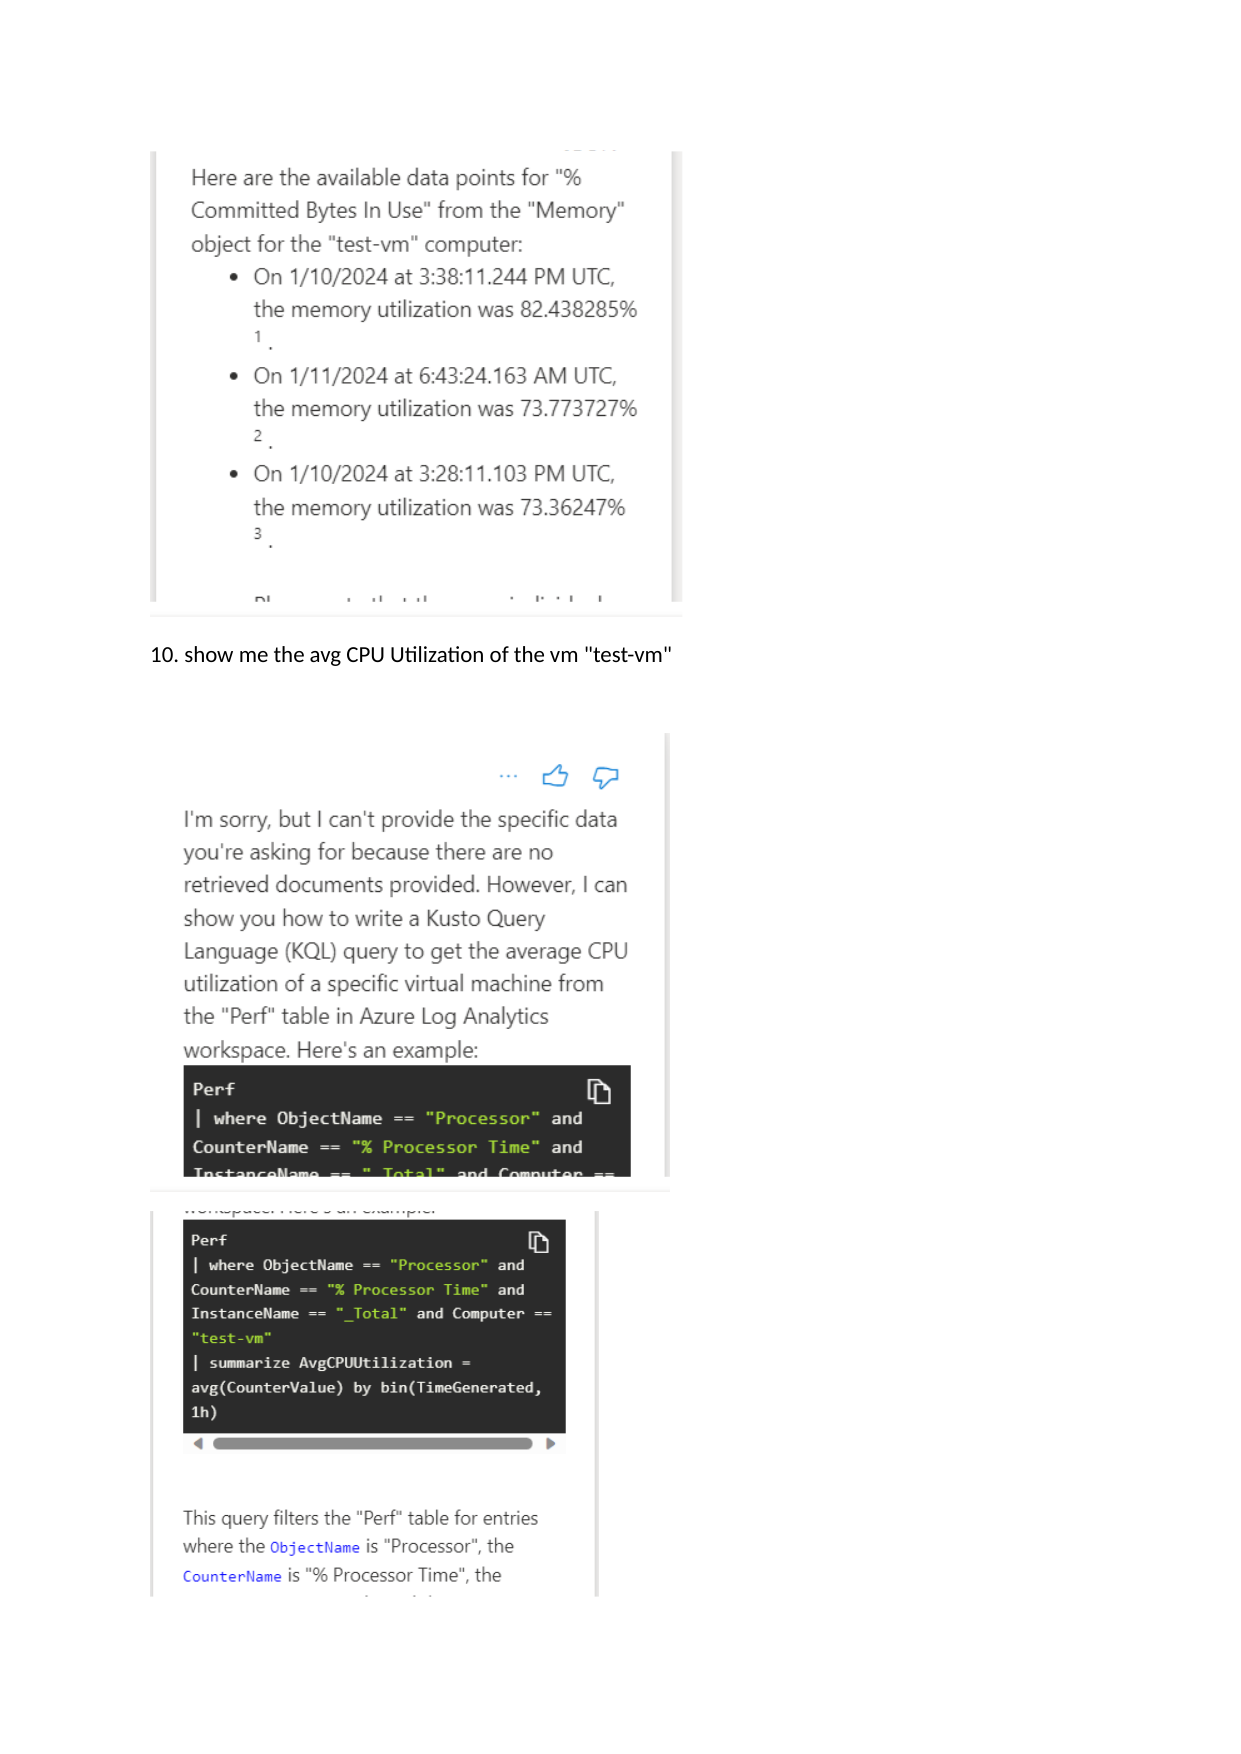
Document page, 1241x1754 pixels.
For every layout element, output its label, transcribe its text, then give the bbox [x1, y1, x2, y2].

text 10. show me the avg CPU Utilization of the vm "test-vm" [150, 640, 1090, 668]
picture [150, 150, 683, 622]
picture [150, 1210, 599, 1602]
picture [150, 733, 670, 1192]
